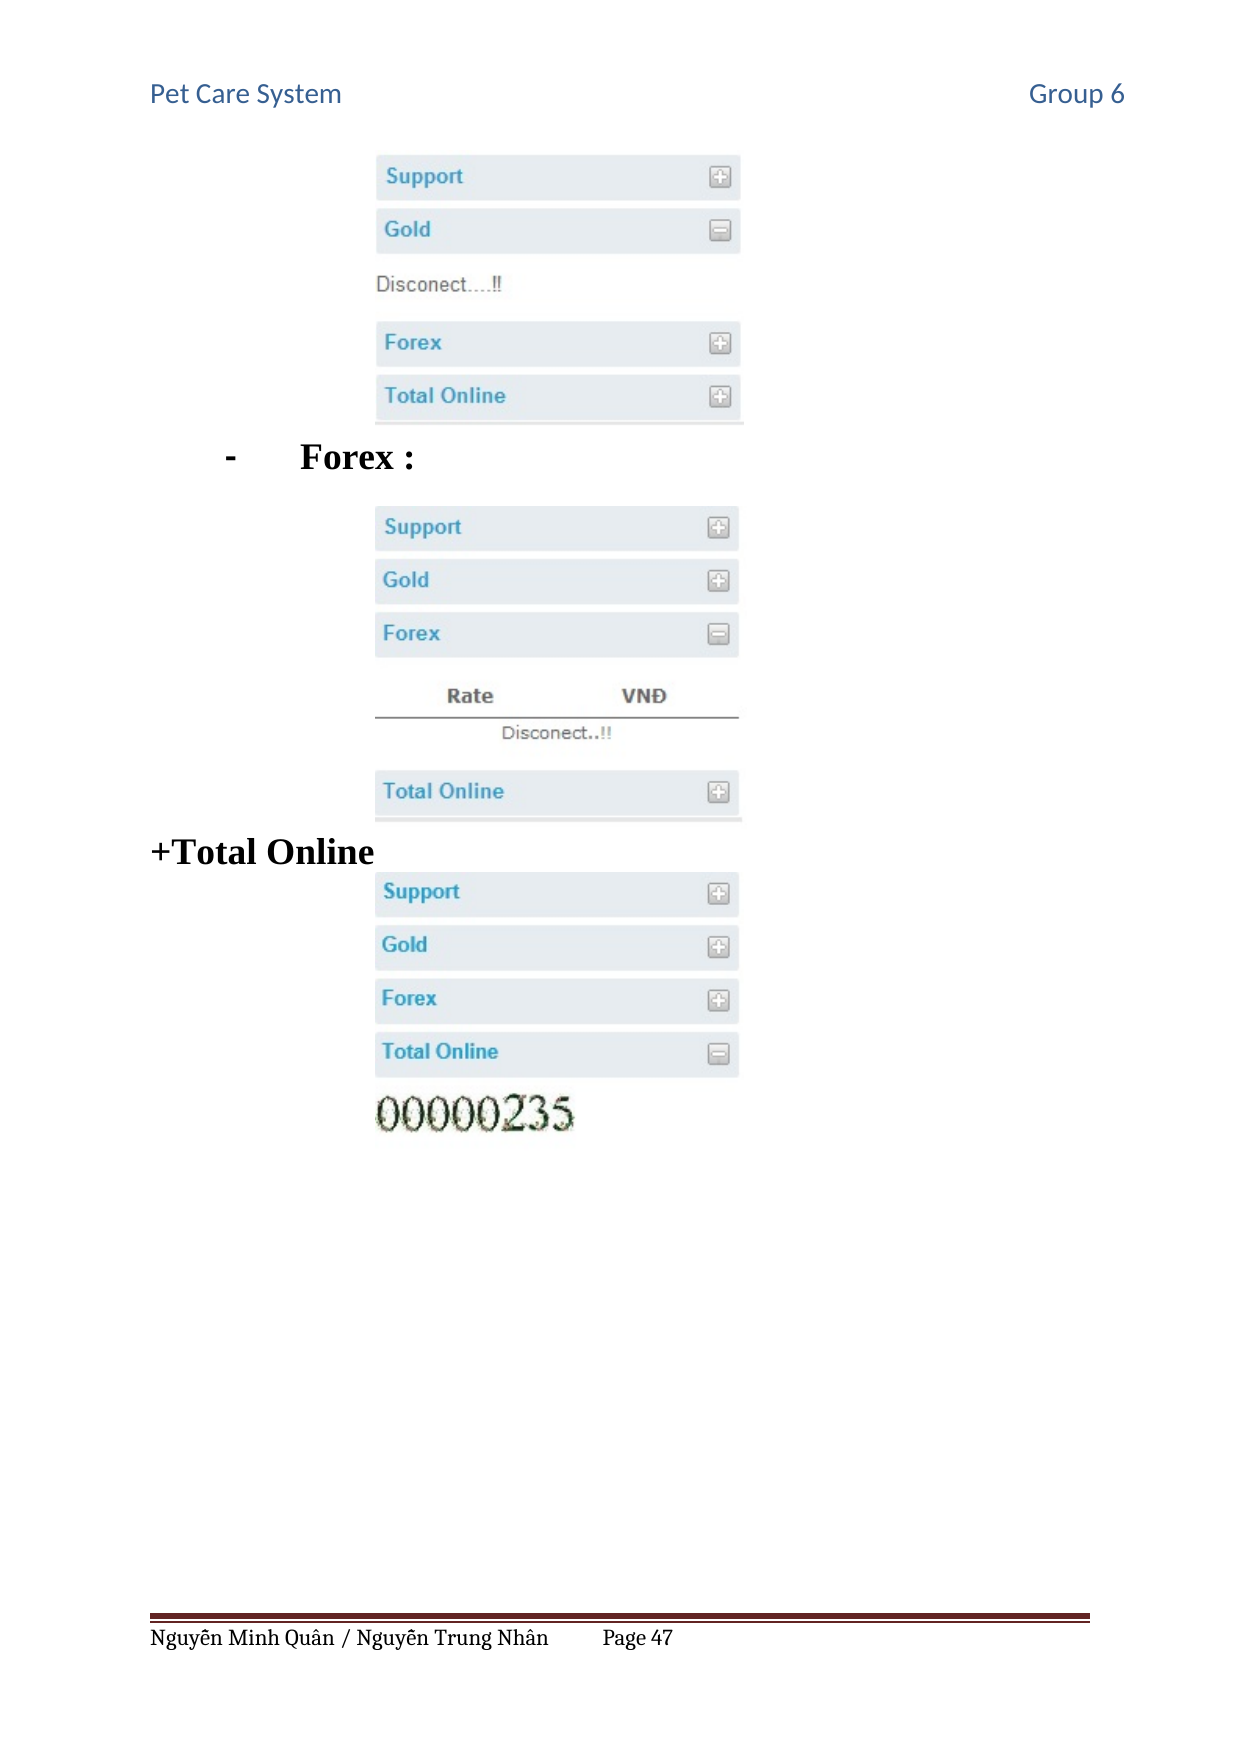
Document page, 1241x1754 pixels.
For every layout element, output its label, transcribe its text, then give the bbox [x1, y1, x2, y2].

picture [375, 506, 747, 830]
list Forex : [225, 433, 1090, 479]
text +Total Online [150, 830, 1090, 873]
picture [375, 872, 744, 1169]
picture [375, 150, 744, 433]
